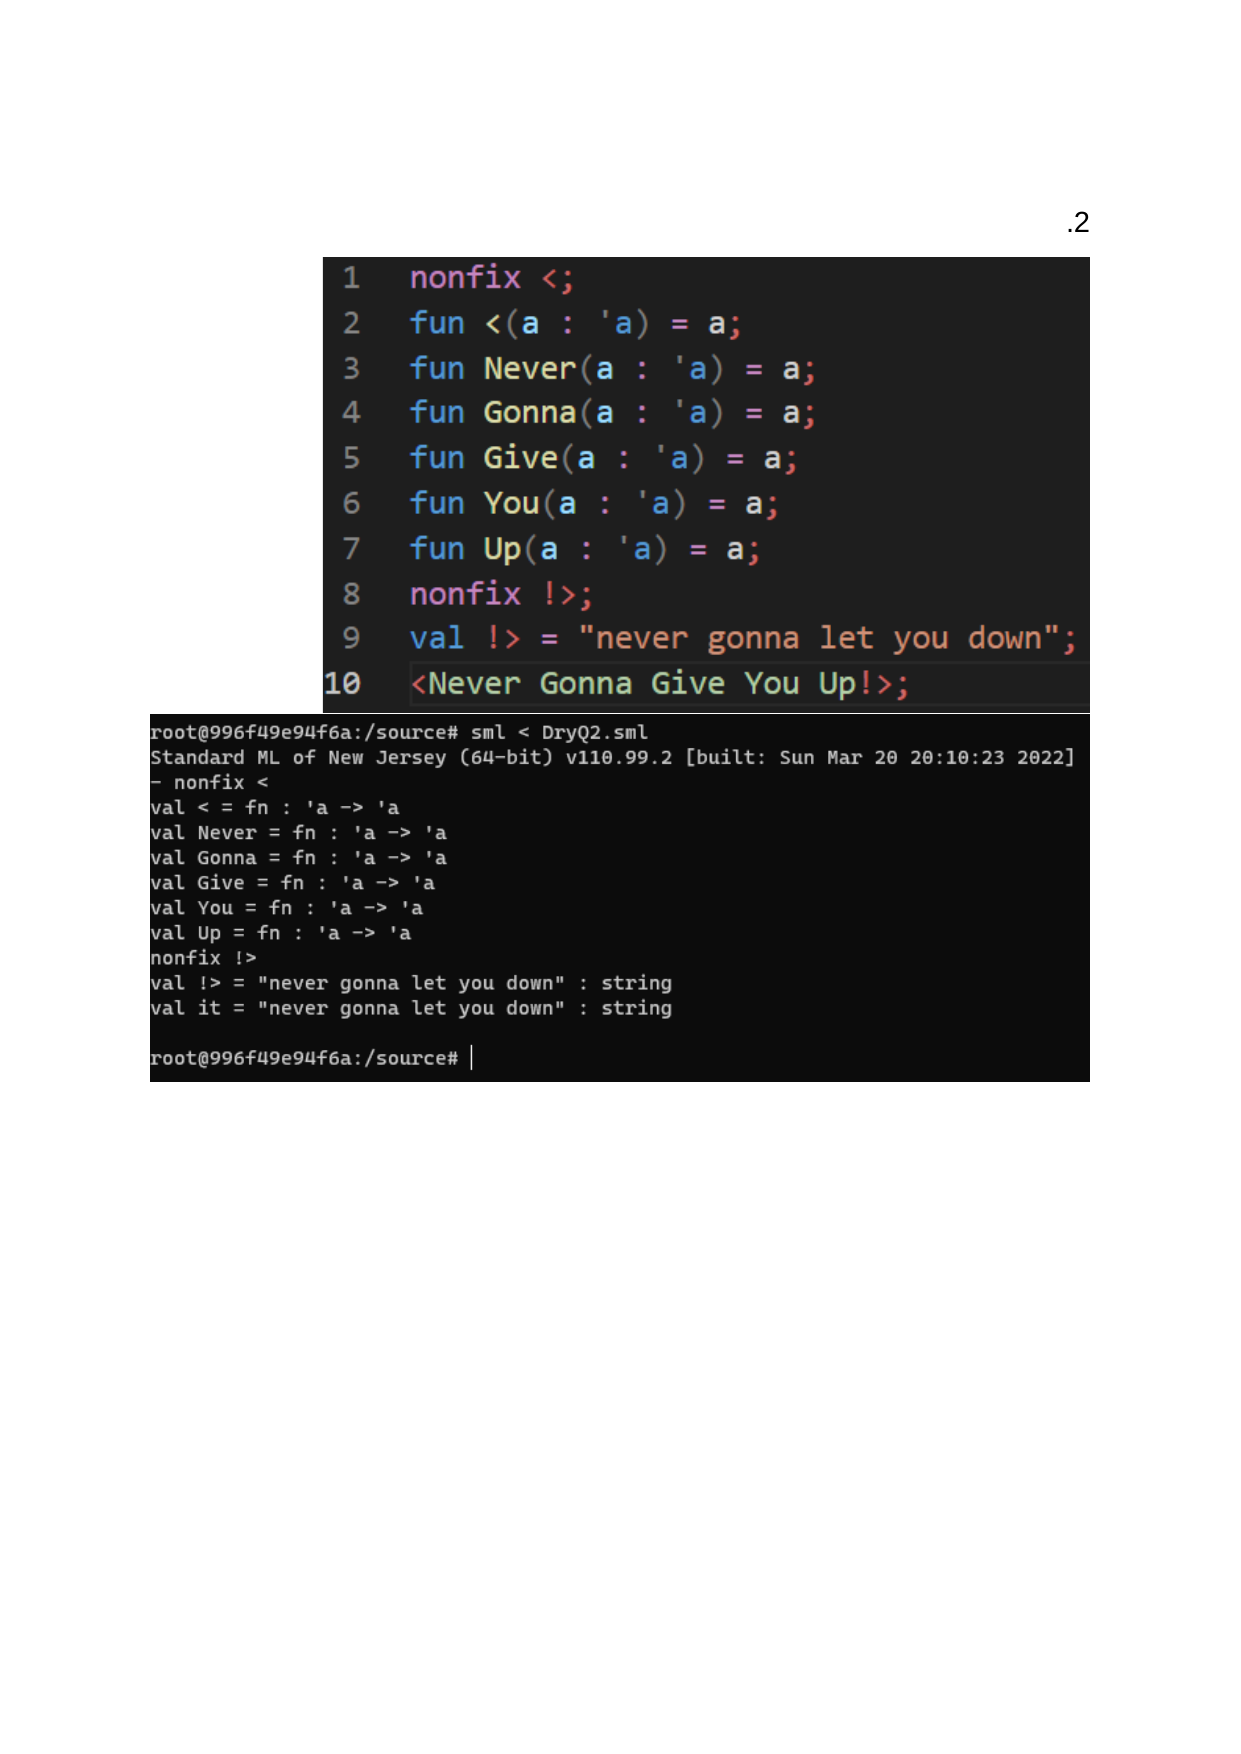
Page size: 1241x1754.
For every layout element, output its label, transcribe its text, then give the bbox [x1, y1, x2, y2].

text 2. [150, 205, 1090, 239]
picture [150, 714, 1090, 1082]
picture [322, 257, 1090, 713]
